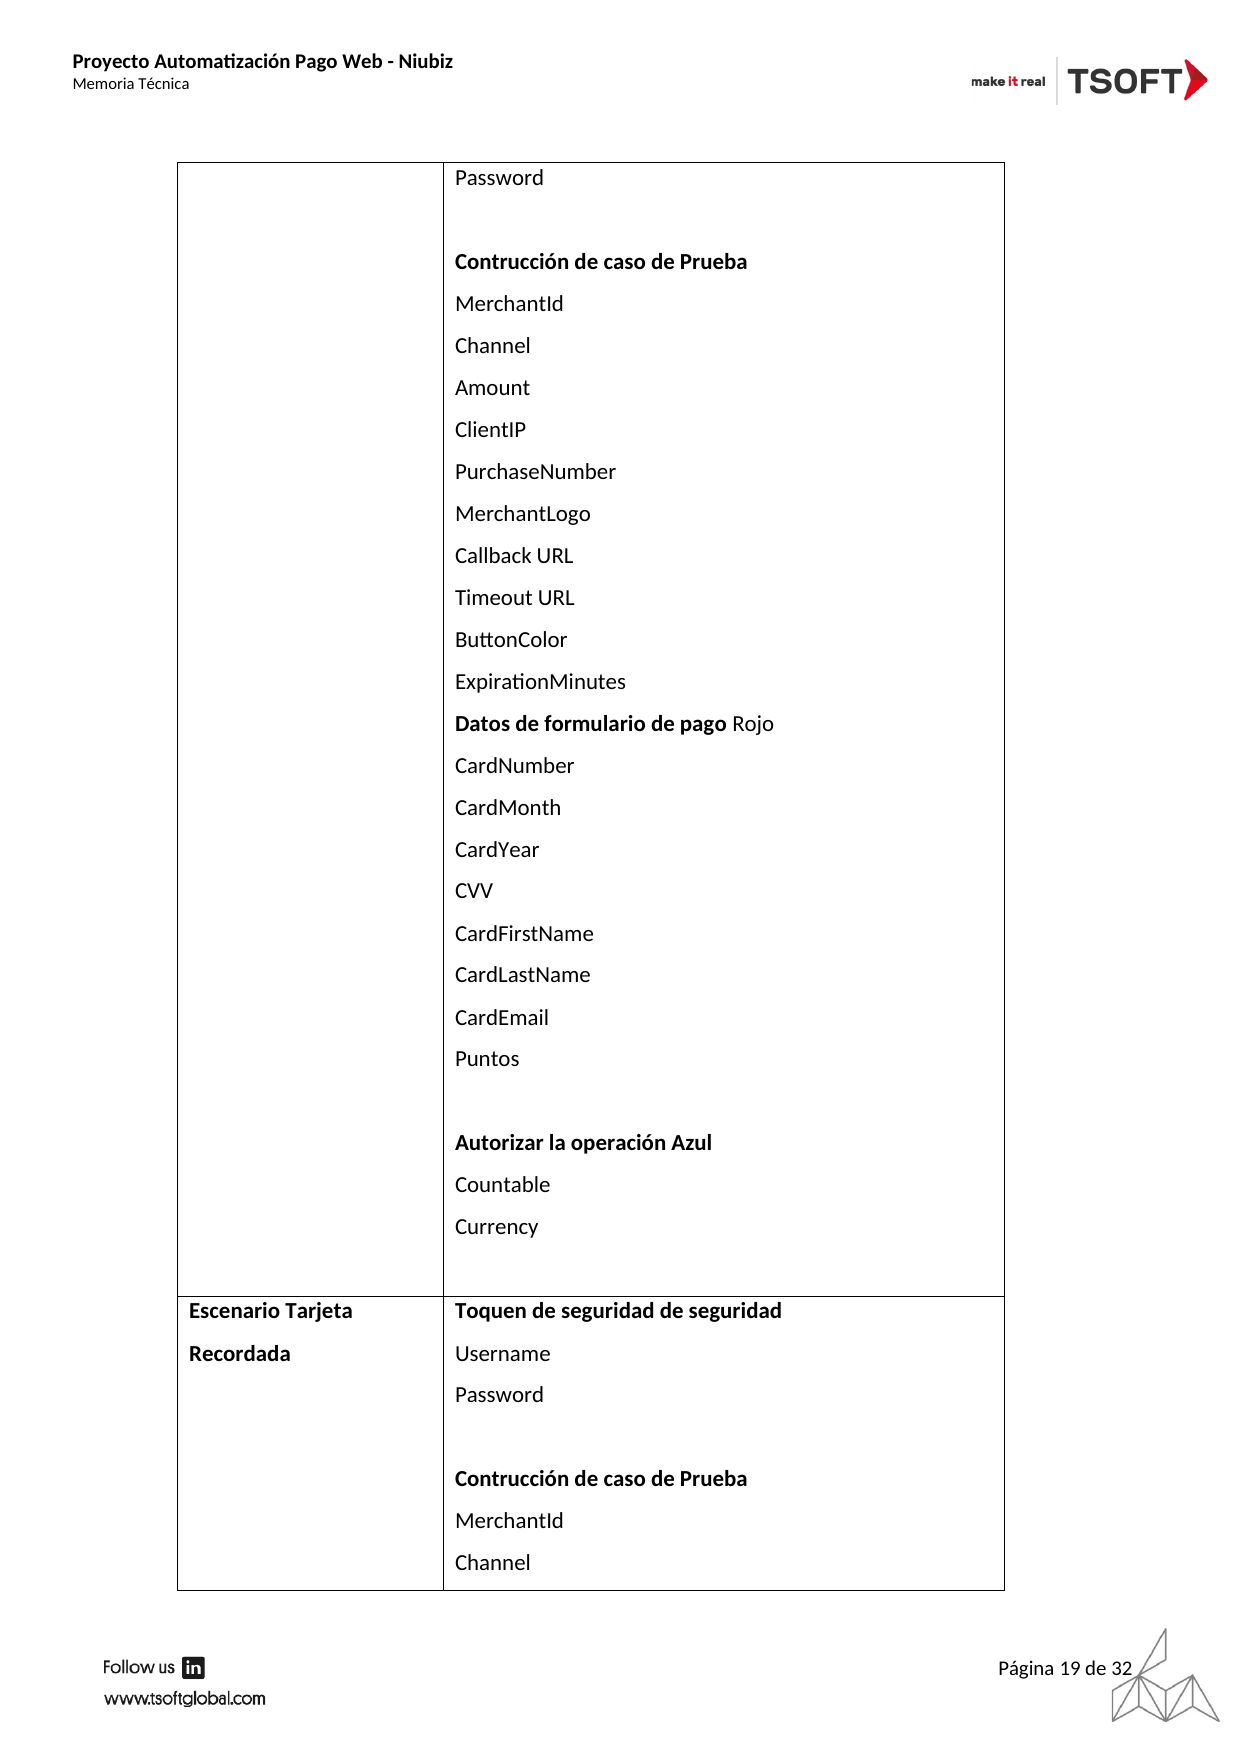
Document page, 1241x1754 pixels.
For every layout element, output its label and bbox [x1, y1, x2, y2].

table_cell [444, 163, 1004, 1296]
picture [1111, 1628, 1220, 1722]
picture [971, 57, 1208, 105]
table_cell [178, 163, 443, 1296]
picture [98, 1649, 270, 1714]
table_cell [178, 1297, 443, 1590]
table_cell [444, 1297, 1004, 1590]
